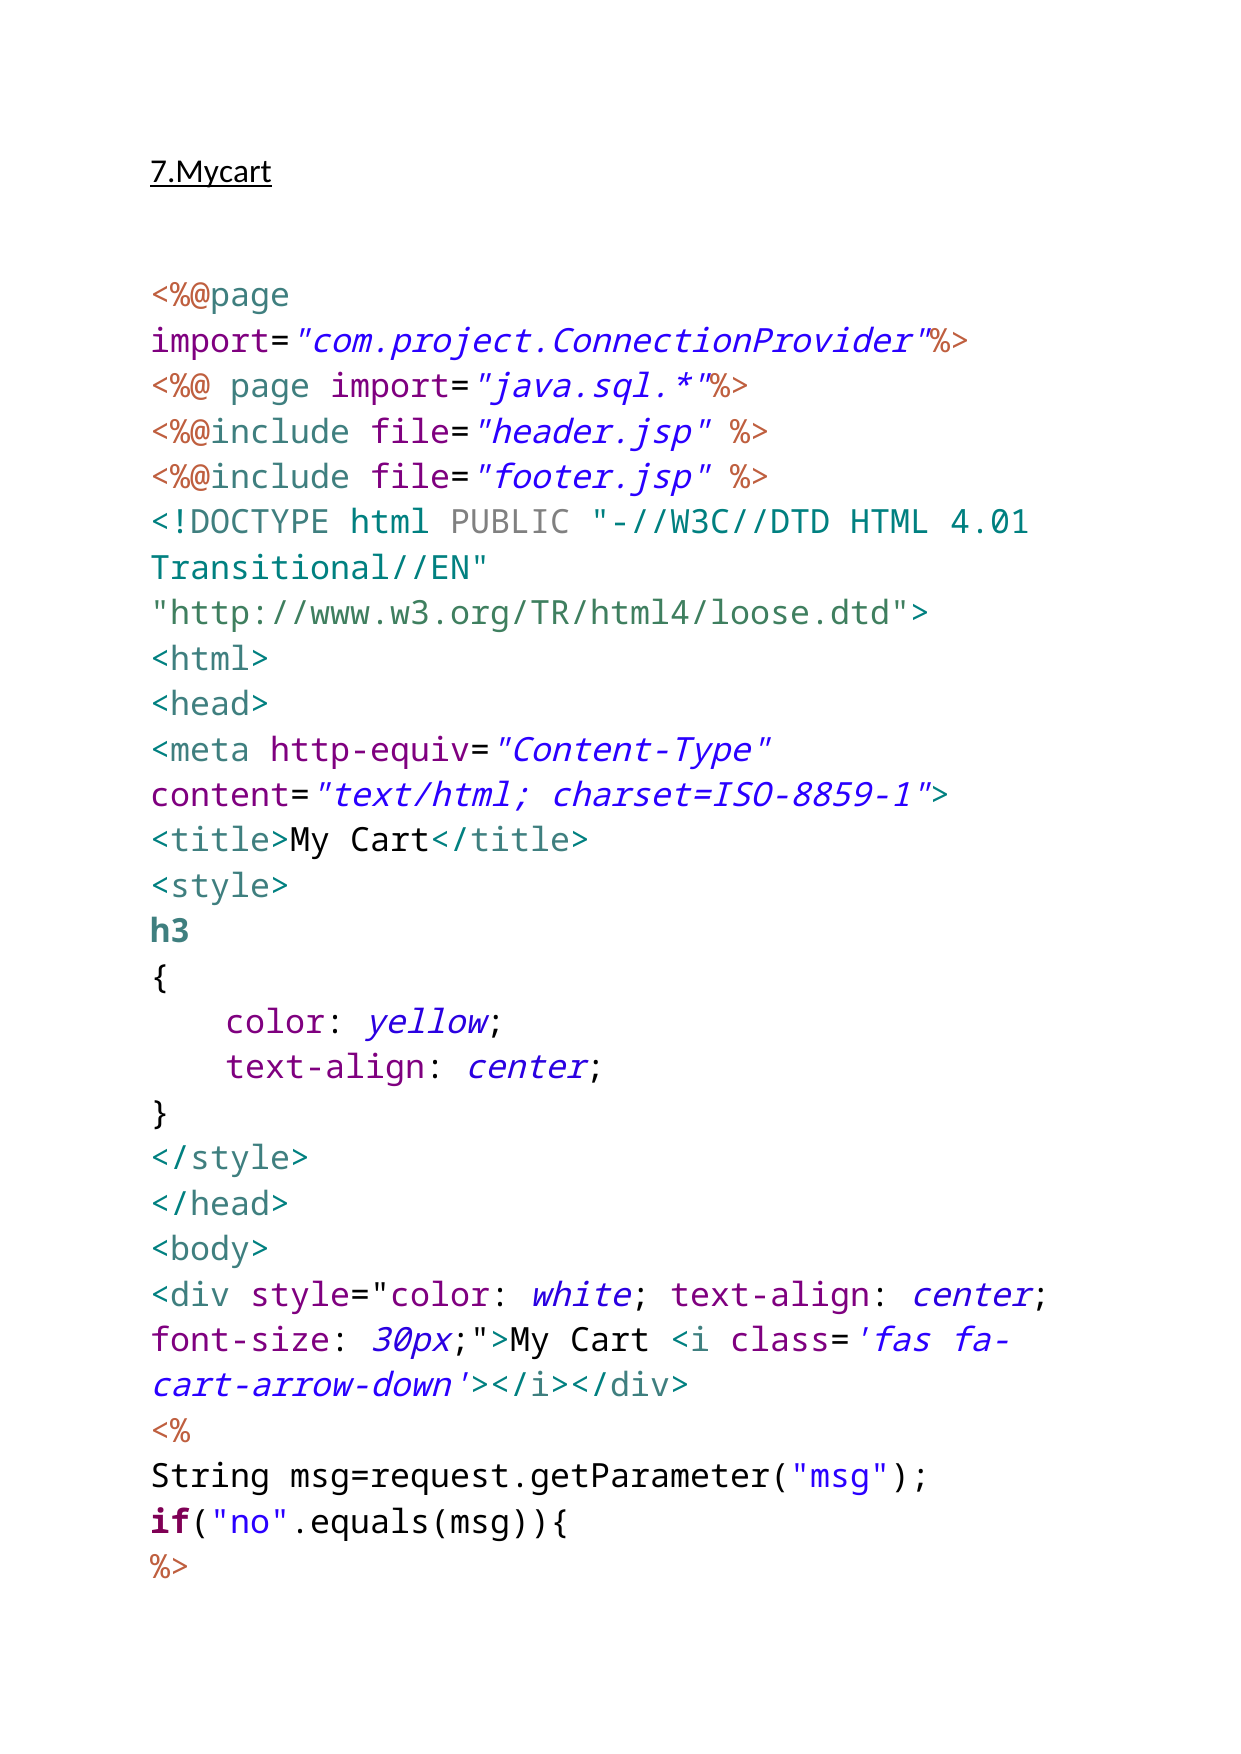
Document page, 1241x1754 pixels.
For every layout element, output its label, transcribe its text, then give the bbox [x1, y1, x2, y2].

text <%@page import="com.project.ConnectionProvider"%> [150, 271, 1090, 362]
text <%@include file="header.jsp" %> [150, 407, 1090, 453]
text <body> [150, 1225, 1090, 1270]
text h3 [150, 907, 1090, 952]
text 7.Mycart [150, 150, 1090, 191]
text <style> [150, 862, 1090, 907]
text %> [150, 1543, 1090, 1588]
text <div style="color: white; text-align: center; font-size: 30px;">My Cart <i class='fas fa-cart-arrow-down'></i></div> [150, 1270, 1090, 1407]
text </head> [150, 1179, 1090, 1225]
text <title>My Cart</title> [150, 816, 1090, 862]
text String msg=request.getParameter("msg"); [150, 1452, 1090, 1497]
text { [150, 952, 1090, 998]
text <head> [150, 680, 1090, 725]
text text-align: center; [150, 1043, 1090, 1089]
text } [150, 1089, 1090, 1134]
text <!DOCTYPE html PUBLIC "-//W3C//DTD HTML 4.01 Transitional//EN" "http://www.w3.org/TR/html4/loose.dtd"> [150, 498, 1090, 634]
text <% [150, 1407, 1090, 1452]
text if("no".equals(msg)){ [150, 1497, 1090, 1543]
text <%@include file="footer.jsp" %> [150, 453, 1090, 498]
text <%@ page import="java.sql.*"%> [150, 362, 1090, 407]
text <meta http-equiv="Content-Type" content="text/html; charset=ISO-8859-1"> [150, 725, 1090, 816]
text </style> [150, 1134, 1090, 1179]
text <html> [150, 634, 1090, 680]
text color: yellow; [150, 998, 1090, 1043]
